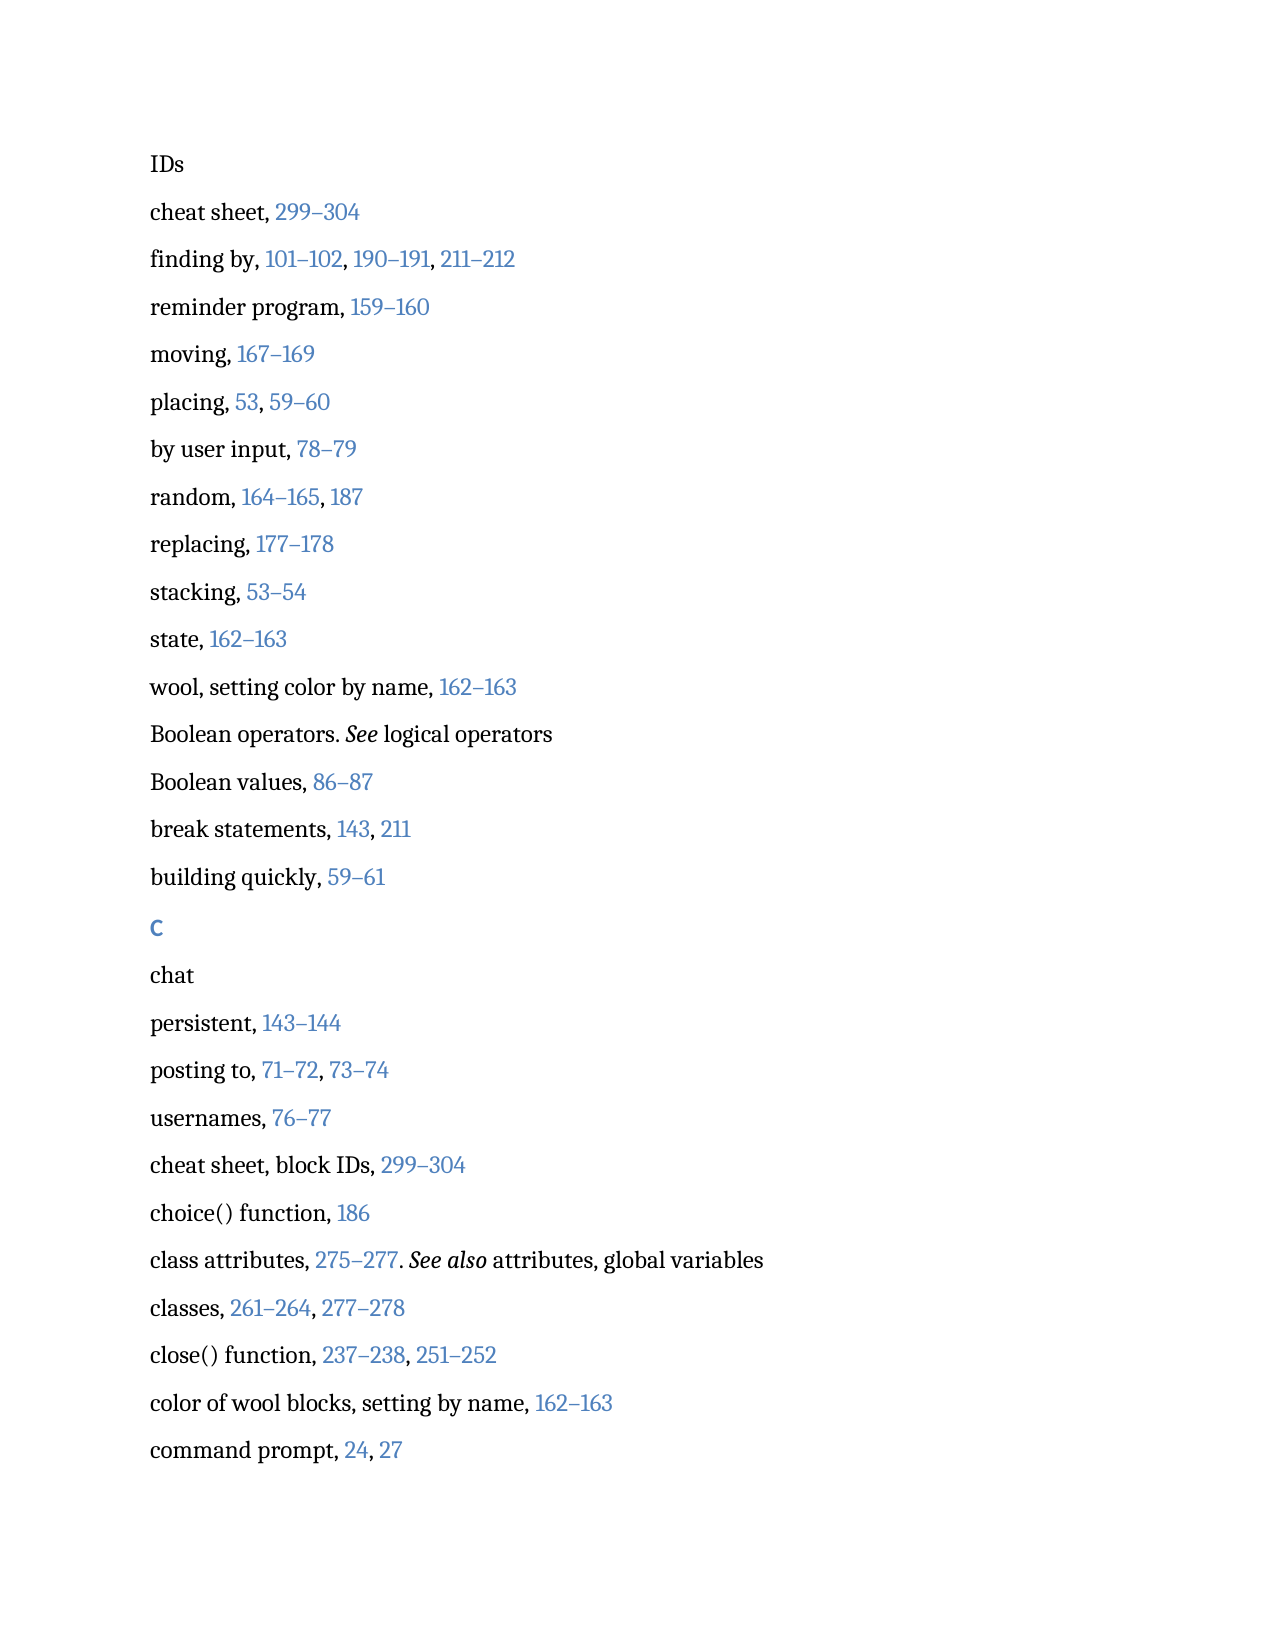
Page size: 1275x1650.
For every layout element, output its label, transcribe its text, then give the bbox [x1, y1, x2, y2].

text Boolean values, 86–87 [150, 767, 1125, 796]
text IDs [150, 150, 1125, 179]
text class attributes, 275–277. See also attributes, global variables [150, 1246, 1125, 1275]
text finding by, 101–102, 190–191, 211–212 [150, 245, 1125, 274]
text cheat sheet, block IDs, 299–304 [150, 1151, 1125, 1180]
subtitle C [150, 912, 1125, 943]
text random, 164–165, 187 [150, 482, 1125, 511]
text usernames, 76–77 [150, 1104, 1125, 1133]
text command prompt, 24, 27 [150, 1436, 1125, 1465]
text classes, 261–264, 277–278 [150, 1294, 1125, 1323]
text by user input, 78–79 [150, 435, 1125, 464]
text persistent, 143–144 [150, 1009, 1125, 1038]
text close() function, 237–238, 251–252 [150, 1341, 1125, 1370]
text wool, setting color by name, 162–163 [150, 672, 1125, 701]
text cheat sheet, 299–304 [150, 197, 1125, 226]
text moving, 167–169 [150, 340, 1125, 369]
text replacing, 177–178 [150, 530, 1125, 559]
text Boolean operators. See logical operators [150, 720, 1125, 749]
text color of wool blocks, setting by name, 162–163 [150, 1389, 1125, 1418]
text break statements, 143, 211 [150, 815, 1125, 844]
text chat [150, 961, 1125, 990]
text posting to, 71–72, 73–74 [150, 1056, 1125, 1085]
text placing, 53, 59–60 [150, 387, 1125, 416]
text stacking, 53–54 [150, 577, 1125, 606]
text state, 162–163 [150, 625, 1125, 654]
text reminder program, 159–160 [150, 292, 1125, 321]
text choice() function, 186 [150, 1199, 1125, 1228]
text building quickly, 59–61 [150, 862, 1125, 891]
